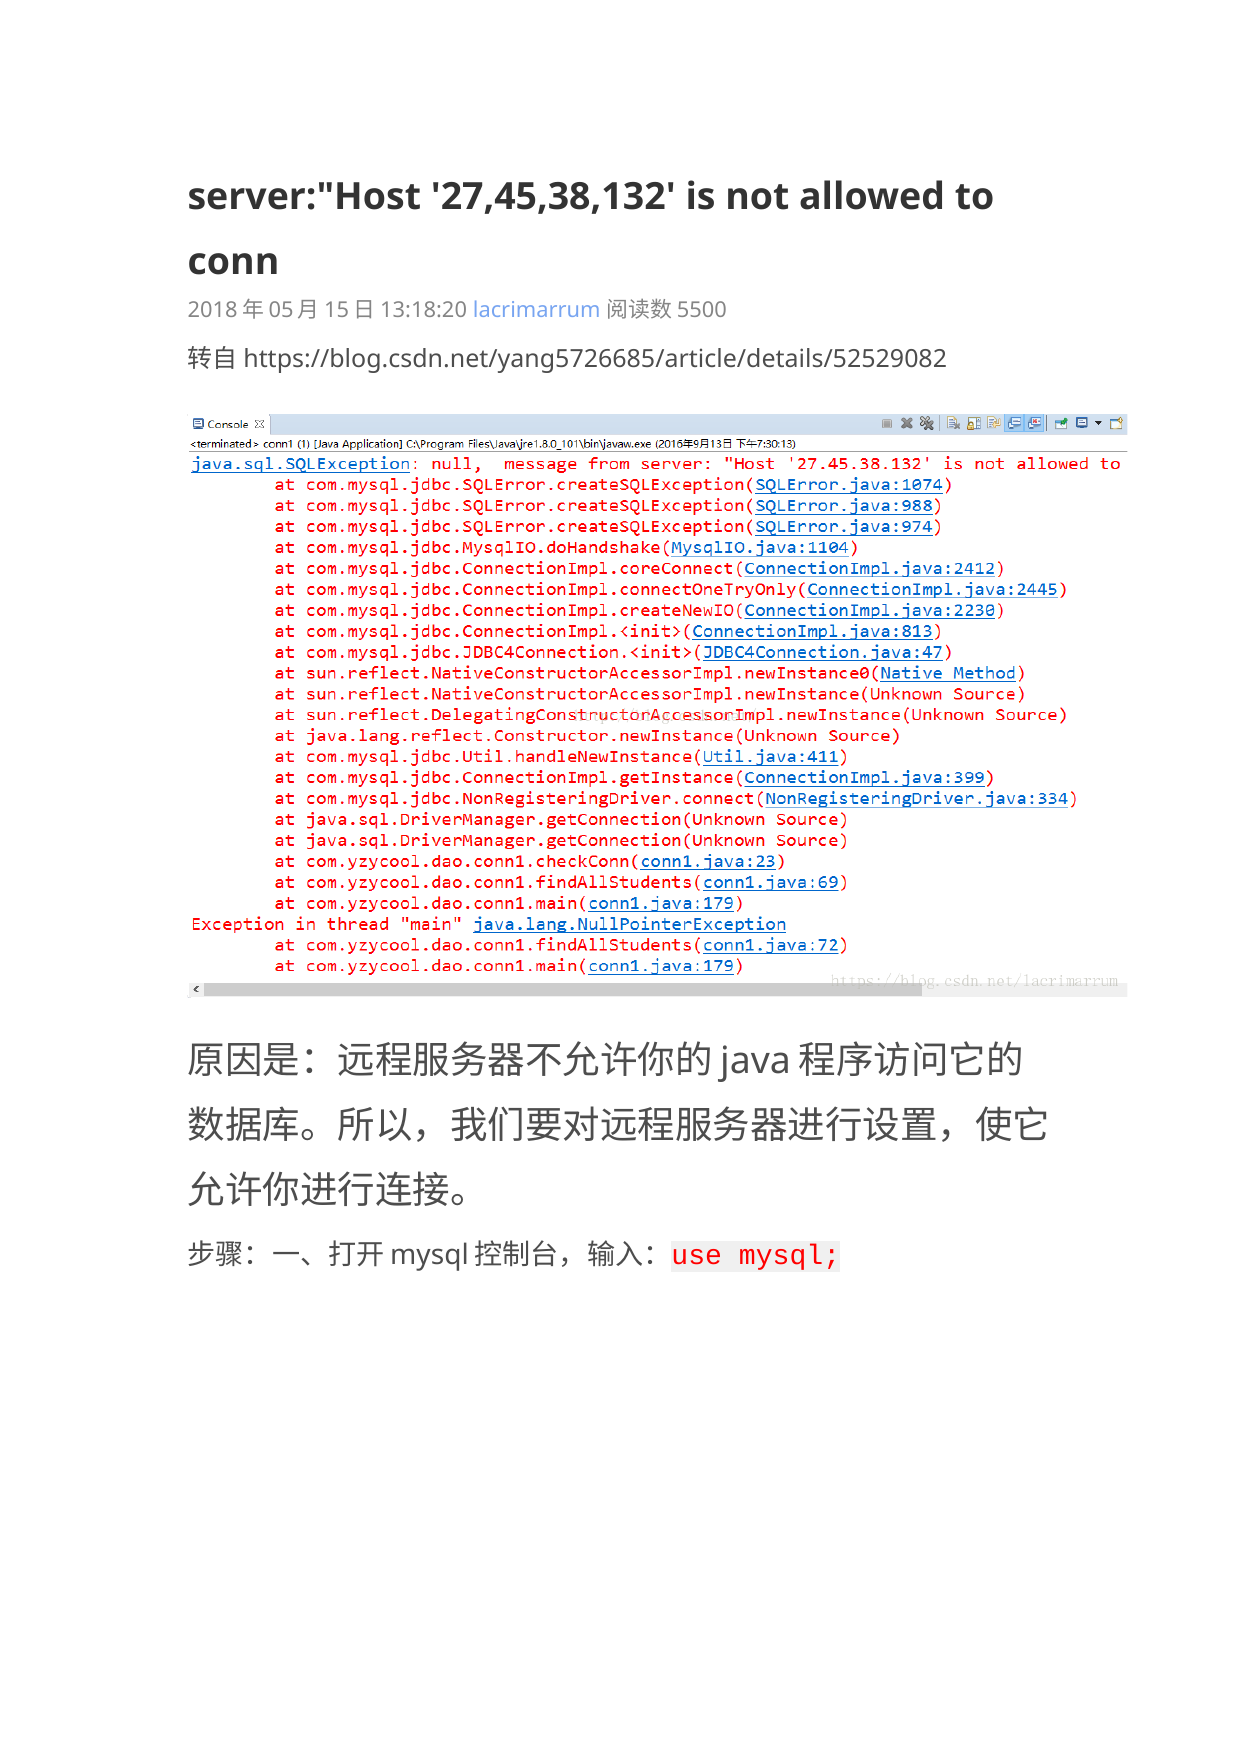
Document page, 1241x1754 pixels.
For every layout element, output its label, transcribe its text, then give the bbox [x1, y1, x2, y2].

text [187, 162, 1053, 292]
text 原因是：远程服务器不允许你的java程序访问它的数据库。所以，我们要对远程服务器进行设置，使它允许你进行连接。 [187, 1024, 1053, 1219]
picture [187, 414, 1128, 998]
text 步骤：一、打开mysql控制台，输入：use mysql; [187, 1219, 1053, 1284]
text 2018年05月15日 13:18:20 lacrimarrum 阅读数 5500 [187, 292, 1053, 324]
text 转自 https://blog.csdn.net/yang5726685/article/details/52529082 [187, 324, 1053, 389]
